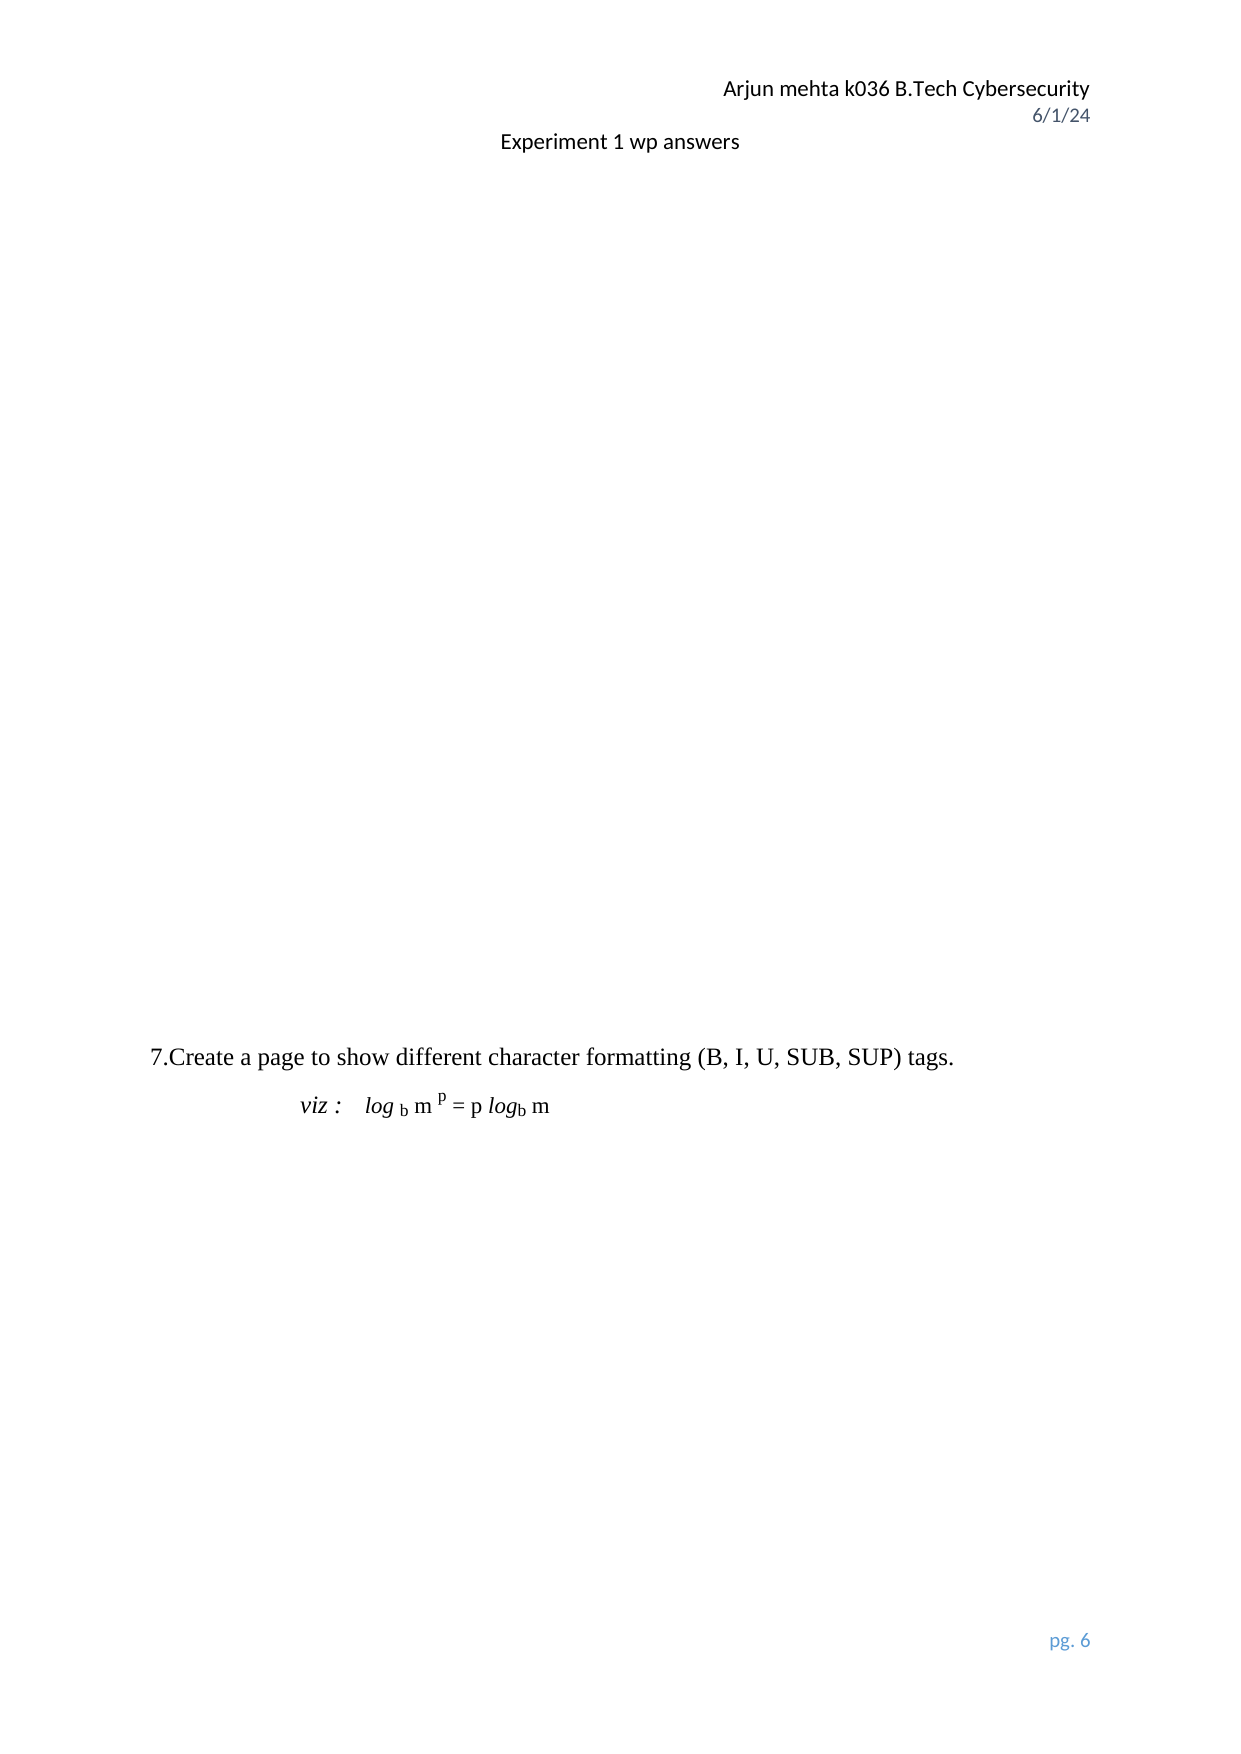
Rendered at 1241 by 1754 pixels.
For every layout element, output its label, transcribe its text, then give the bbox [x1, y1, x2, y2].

text viz : log b m p = p logb m [300, 1087, 1090, 1120]
text 7.Create a page to show different character formatting (B, I, U, SUB, SUP) tags. [150, 1042, 1090, 1071]
